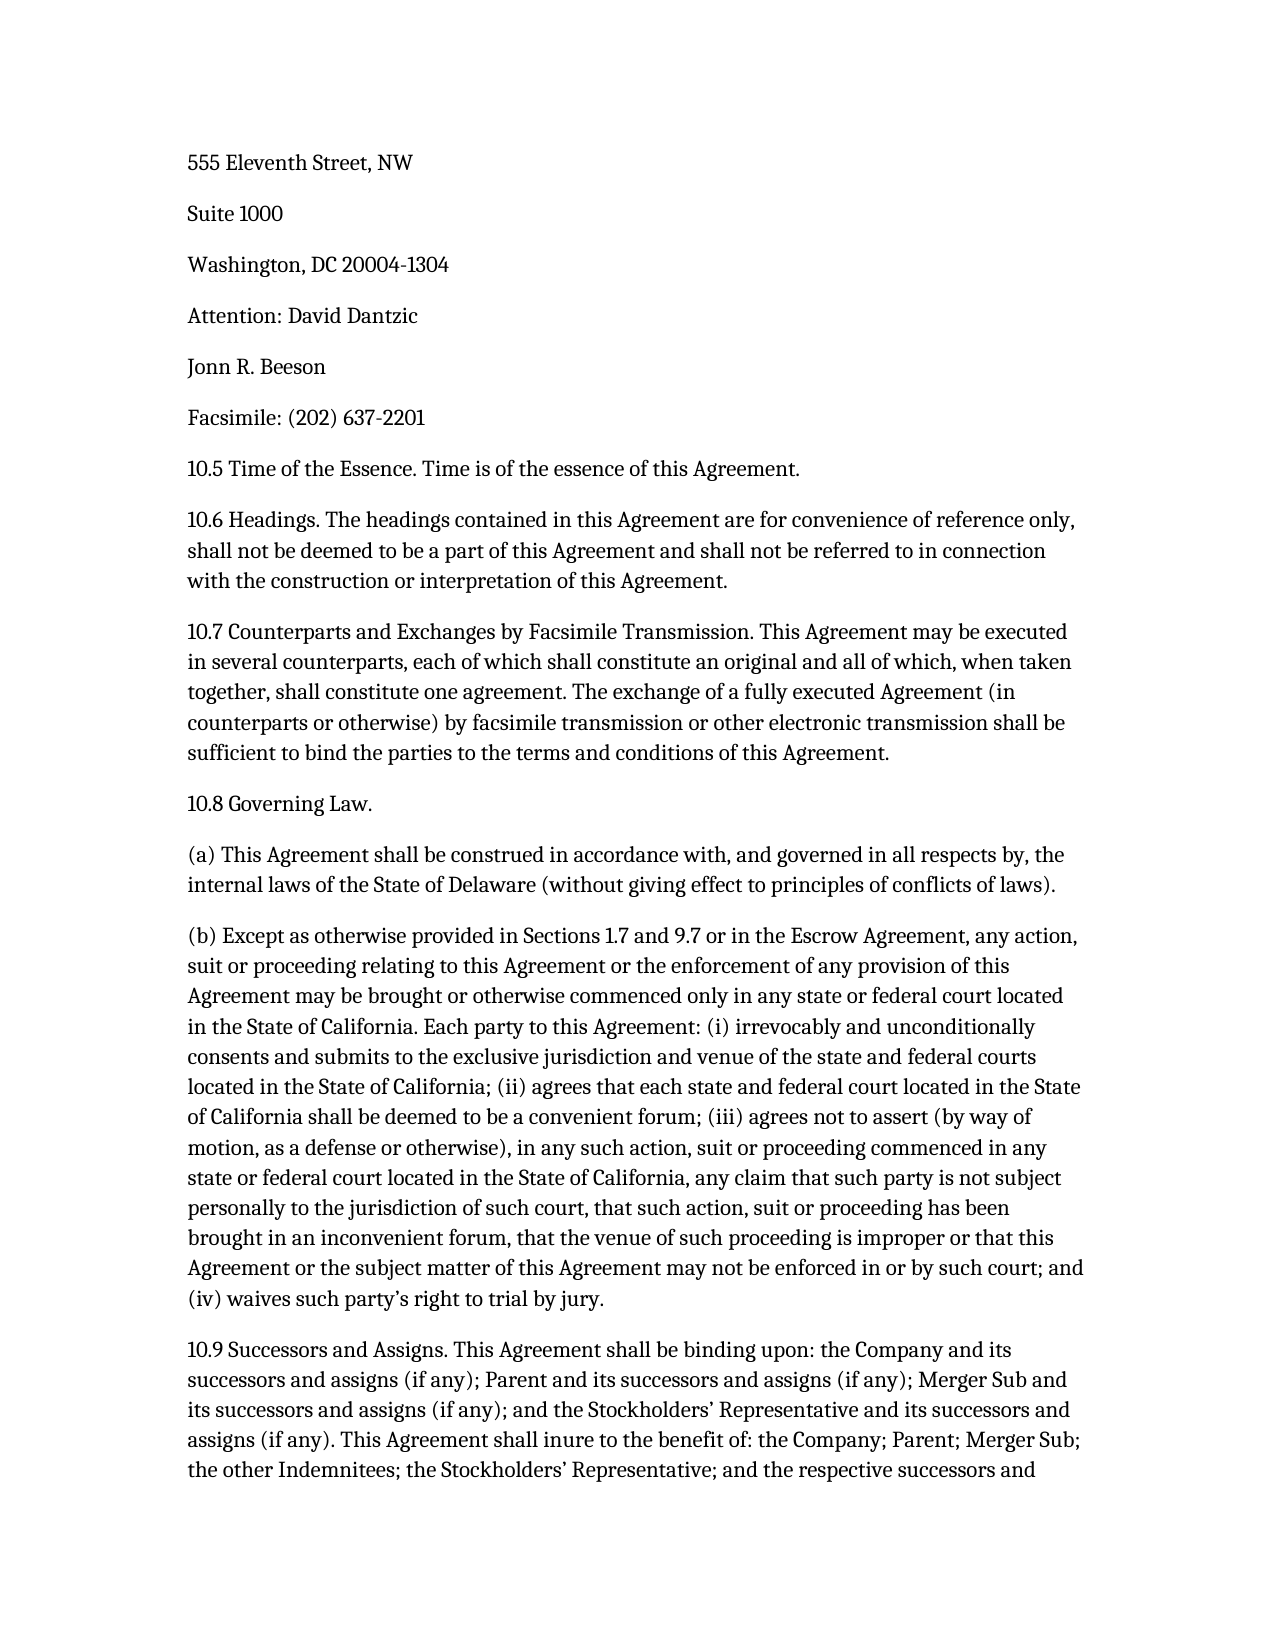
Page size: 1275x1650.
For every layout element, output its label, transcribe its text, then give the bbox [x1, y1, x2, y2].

text Suite 1000 [187, 201, 1087, 227]
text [187, 1336, 1087, 1484]
text 10.6 Headings. The headings contained in this Agreement are for convenience of reference only, shall not be deemed to be a part of this Agreement and shall not be referred to in connection with the construction or interpretation of this Agreement. [187, 507, 1087, 594]
text (a) This Agreement shall be construed in accordance with, and governed in all respects by, the internal laws of the State of Delaware (without giving effect to principles of conflicts of laws). [187, 842, 1087, 898]
text Washington, DC 20004-1304 [187, 252, 1087, 278]
text Facsimile: (202) 637-2201 [187, 405, 1087, 432]
text 10.5 Time of the Essence. Time is of the essence of this Agreement. [187, 456, 1087, 483]
text 10.8 Governing Law. [187, 791, 1087, 817]
text 10.7 Counterparts and Exchanges by Facsimile Transmission. This Agreement may be executed in several counterparts, each of which shall constitute an original and all of which, when taken together, shall constitute one agreement. The exchange of a fully executed Agreement (in counterparts or otherwise) by facsimile transmission or other electronic transmission shall be sufficient to bind the parties to the terms and conditions of this Agreement. [187, 619, 1087, 766]
text Attention: David Dantzic [187, 303, 1087, 329]
text Jonn R. Beeson [187, 354, 1087, 381]
text 555 Eleventh Street, NW [187, 150, 1087, 176]
text (b) Except as otherwise provided in Sections 1.7 and 9.7 or in the Escrow Agreement, any action, suit or proceeding relating to this Agreement or the enforcement of any provision of this Agreement may be brought or otherwise commenced only in any state or federal court located in the State of California. Each party to this Agreement: (i) irrevocably and unconditionally consents and submits to the exclusive jurisdiction and venue of the state and federal courts located in the State of California; (ii) agrees that each state and federal court located in the State of California shall be deemed to be a convenient forum; (iii) agrees not to assert (by way of motion, as a defense or otherwise), in any such action, suit or proceeding commenced in any state or federal court located in the State of California, any claim that such party is not subject personally to the jurisdiction of such court, that such action, suit or proceeding has been brought in an inconvenient forum, that the venue of such proceeding is improper or that this Agreement or the subject matter of this Agreement may not be enforced in or by such court; and (iv) waives such party’s right to trial by jury. [187, 923, 1087, 1312]
